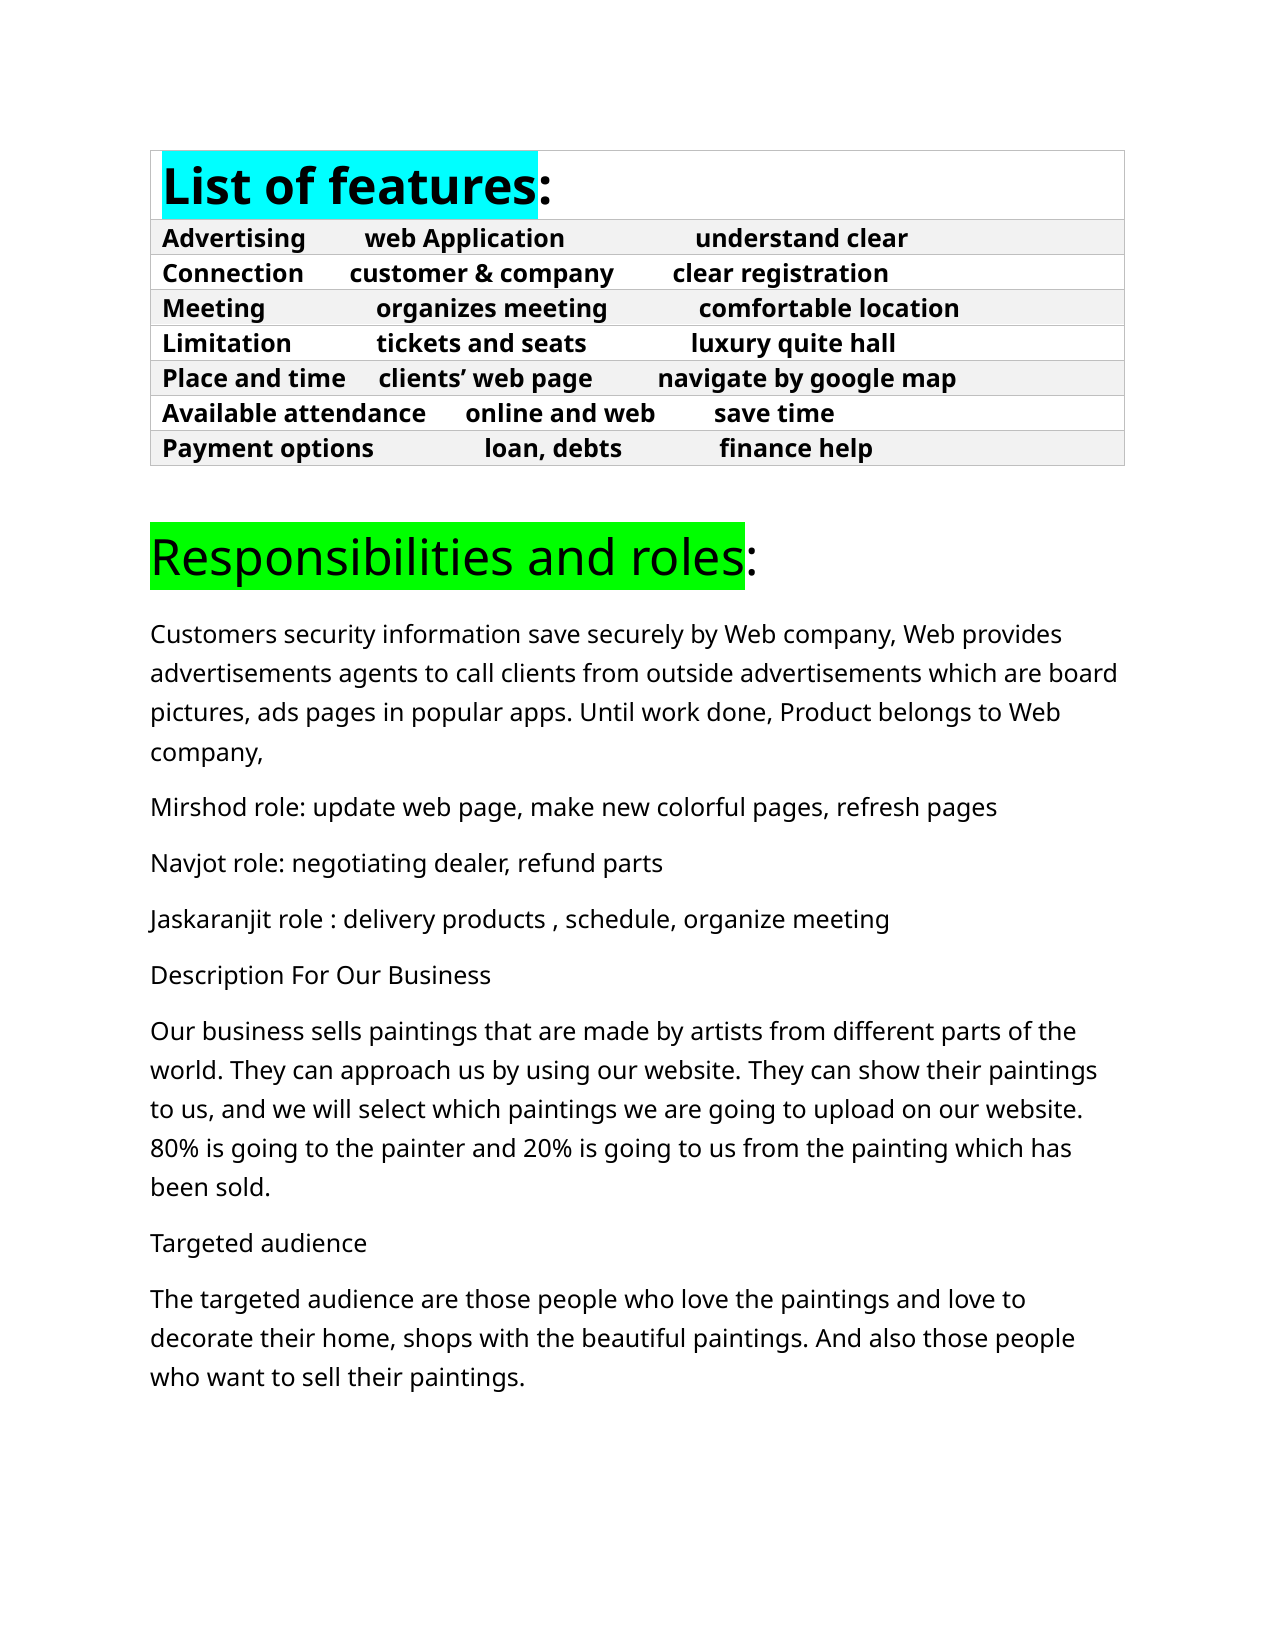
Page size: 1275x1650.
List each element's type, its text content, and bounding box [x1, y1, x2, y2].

table_cell Limitation tickets and seats luxury quite hall [151, 326, 1124, 359]
table_header List of features: [538, 151, 1124, 219]
text Navjot role: negotiating dealer, refund parts [150, 846, 1125, 880]
text Mirshod role: update web page, make new colorful pages, refresh pages [150, 790, 1125, 824]
text Responsibilities and roles: [745, 522, 1125, 590]
table_cell Meeting organizes meeting comfortable location [151, 290, 1124, 324]
table_cell Payment options loan, debts finance help [151, 431, 1124, 465]
text Customers security information save securely by Web company, Web provides advertisements agents to call clients from outside advertisements which are board pictures, ads pages in popular apps. Until work done, Product belongs to Web company, [150, 617, 1125, 768]
text Description For Our Business [150, 958, 1125, 992]
text Jaskaranjit role : delivery products , schedule, organize meeting [150, 902, 1125, 936]
table_cell Advertising web Application understand clear [151, 220, 1124, 254]
text The targeted audience are those people who love the paintings and love to decorate their home, shops with the beautiful paintings. And also those people who want to sell their paintings. [150, 1282, 1125, 1394]
text Our business sells paintings that are made by artists from different parts of the world. They can approach us by using our website. They can show their paintings to us, and we will select which paintings we are going to upload on our website. 80% is going to the painter and 20% is going to us from the painting which has been sold. [150, 1013, 1125, 1204]
table_cell Available attendance online and web save time [151, 396, 1124, 430]
text Targeted audience [150, 1226, 1125, 1260]
table_cell Place and time clients’ web page navigate by google map [151, 361, 1124, 395]
table_cell Connection customer & company clear registration [151, 255, 1124, 289]
